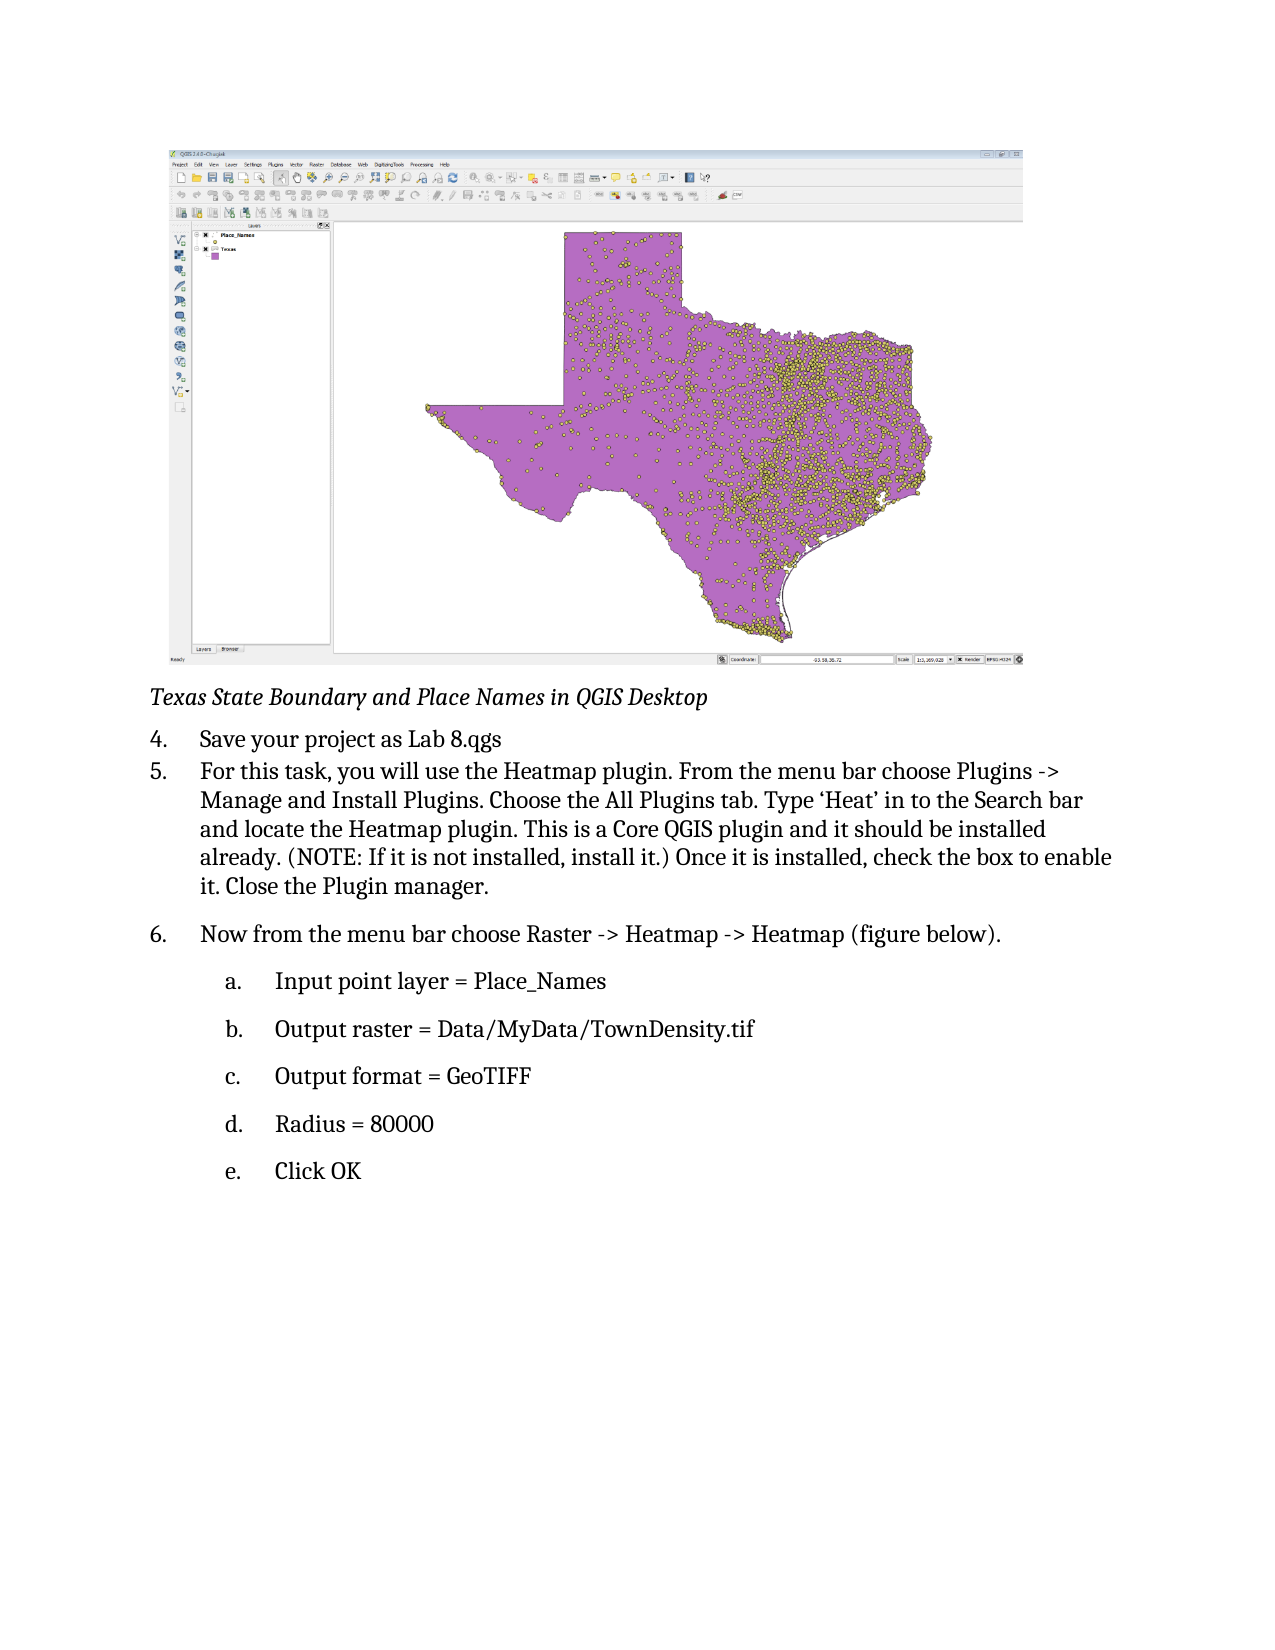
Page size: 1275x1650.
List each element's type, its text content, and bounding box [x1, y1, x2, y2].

text Texas State Boundary and Place Names in QGIS Desktop [150, 683, 1125, 712]
list Radius = 80000 [225, 1109, 1125, 1138]
picture [168, 150, 1023, 665]
list For this task, you will use the Heatmap plugin. From the menu bar choose Plugins -> Manage and Install Plugins. Choose the All Plugins tab. Type ‘Heat’ in to the Search bar and locate the Heatmap plugin. This is a Core QGIS plugin and it should be installed already. (NOTE: If it is not installed, install it.) Once it is installed, check the box to enable it. Close the Plugin manager. [150, 757, 1125, 901]
list Save your project as Lab 8.qgs [150, 724, 1125, 753]
list Output format = GeoTIFF [225, 1062, 1125, 1091]
list Now from the menu bar choose Raster -> Heatmap -> Heatmap (figure below). [150, 919, 1125, 948]
list Input point layer = Place_Names [225, 967, 1125, 996]
list Output raster = Data/MyData/TownDensity.tif [225, 1014, 1125, 1043]
list Click OK [225, 1157, 1125, 1186]
